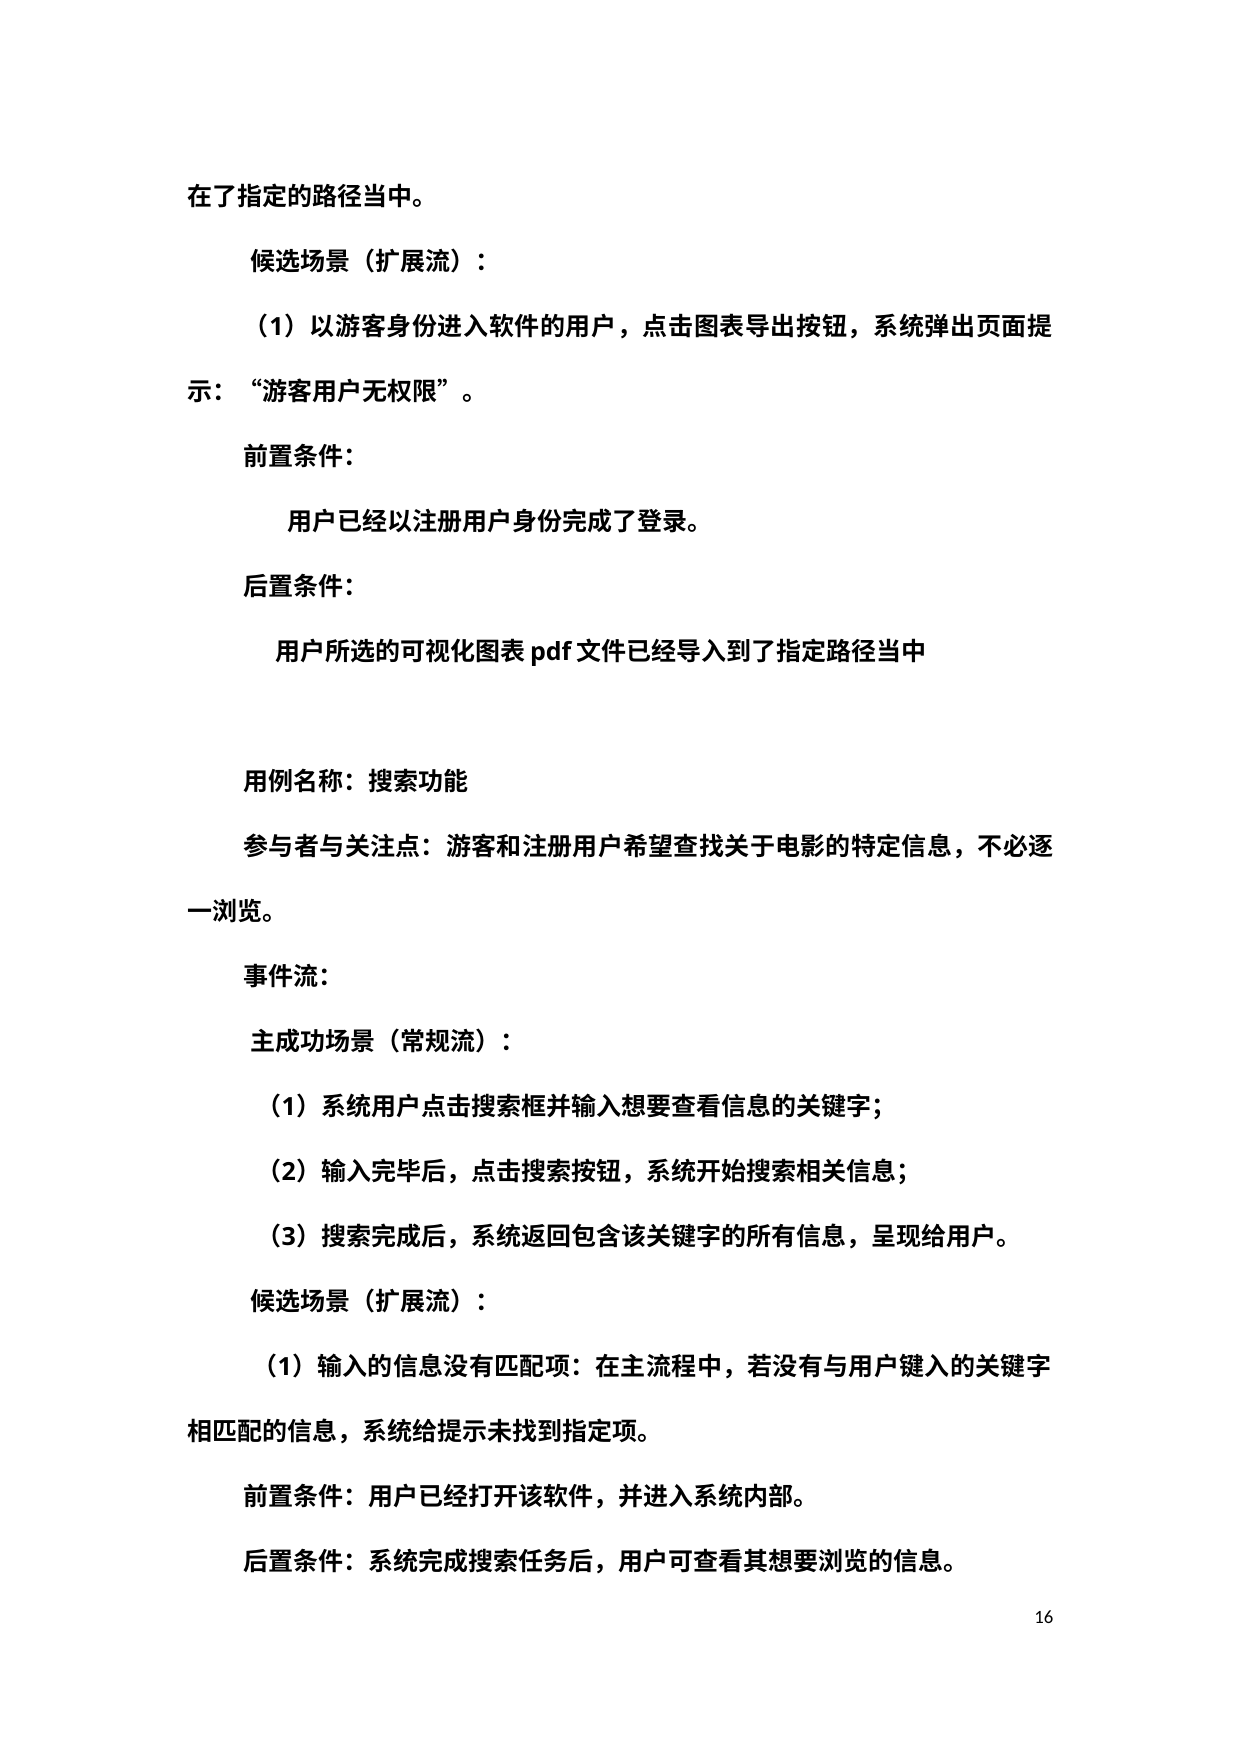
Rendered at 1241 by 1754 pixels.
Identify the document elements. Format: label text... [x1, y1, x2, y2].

text 后置条件： [187, 552, 1053, 617]
text （1）输入的信息没有匹配项：在主流程中，若没有与用户键入的关键字相匹配的信息，系统给提示未找到指定项。 [187, 1332, 1053, 1462]
text 参与者与关注点：游客和注册用户希望查找关于电影的特定信息，不必逐一浏览。 [187, 812, 1053, 942]
text 候选场景（扩展流）： [187, 1267, 1053, 1332]
text 用户已经以注册用户身份完成了登录。 [231, 487, 1053, 552]
text 事件流： [187, 942, 1053, 1007]
text （2）输入完毕后，点击搜索按钮，系统开始搜索相关信息； [187, 1137, 1053, 1202]
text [187, 162, 1053, 227]
text 候选场景（扩展流）： [187, 227, 1053, 292]
text （3）搜索完成后，系统返回包含该关键字的所有信息，呈现给用户。 [187, 1202, 1053, 1267]
text 前置条件： [187, 422, 1053, 487]
text 用户所选的可视化图表pdf文件已经导入到了指定路径当中 [187, 617, 1053, 682]
text 后置条件：系统完成搜索任务后，用户可查看其想要浏览的信息。 [187, 1527, 1053, 1592]
text 前置条件：用户已经打开该软件，并进入系统内部。 [187, 1462, 1053, 1527]
text 用例名称：搜索功能 [187, 747, 1053, 812]
text 主成功场景（常规流）： [187, 1007, 1053, 1072]
text （1）系统用户点击搜索框并输入想要查看信息的关键字； [187, 1072, 1053, 1137]
text （1）以游客身份进入软件的用户，点击图表导出按钮，系统弹出页面提示：“游客用户无权限”。 [187, 292, 1053, 422]
